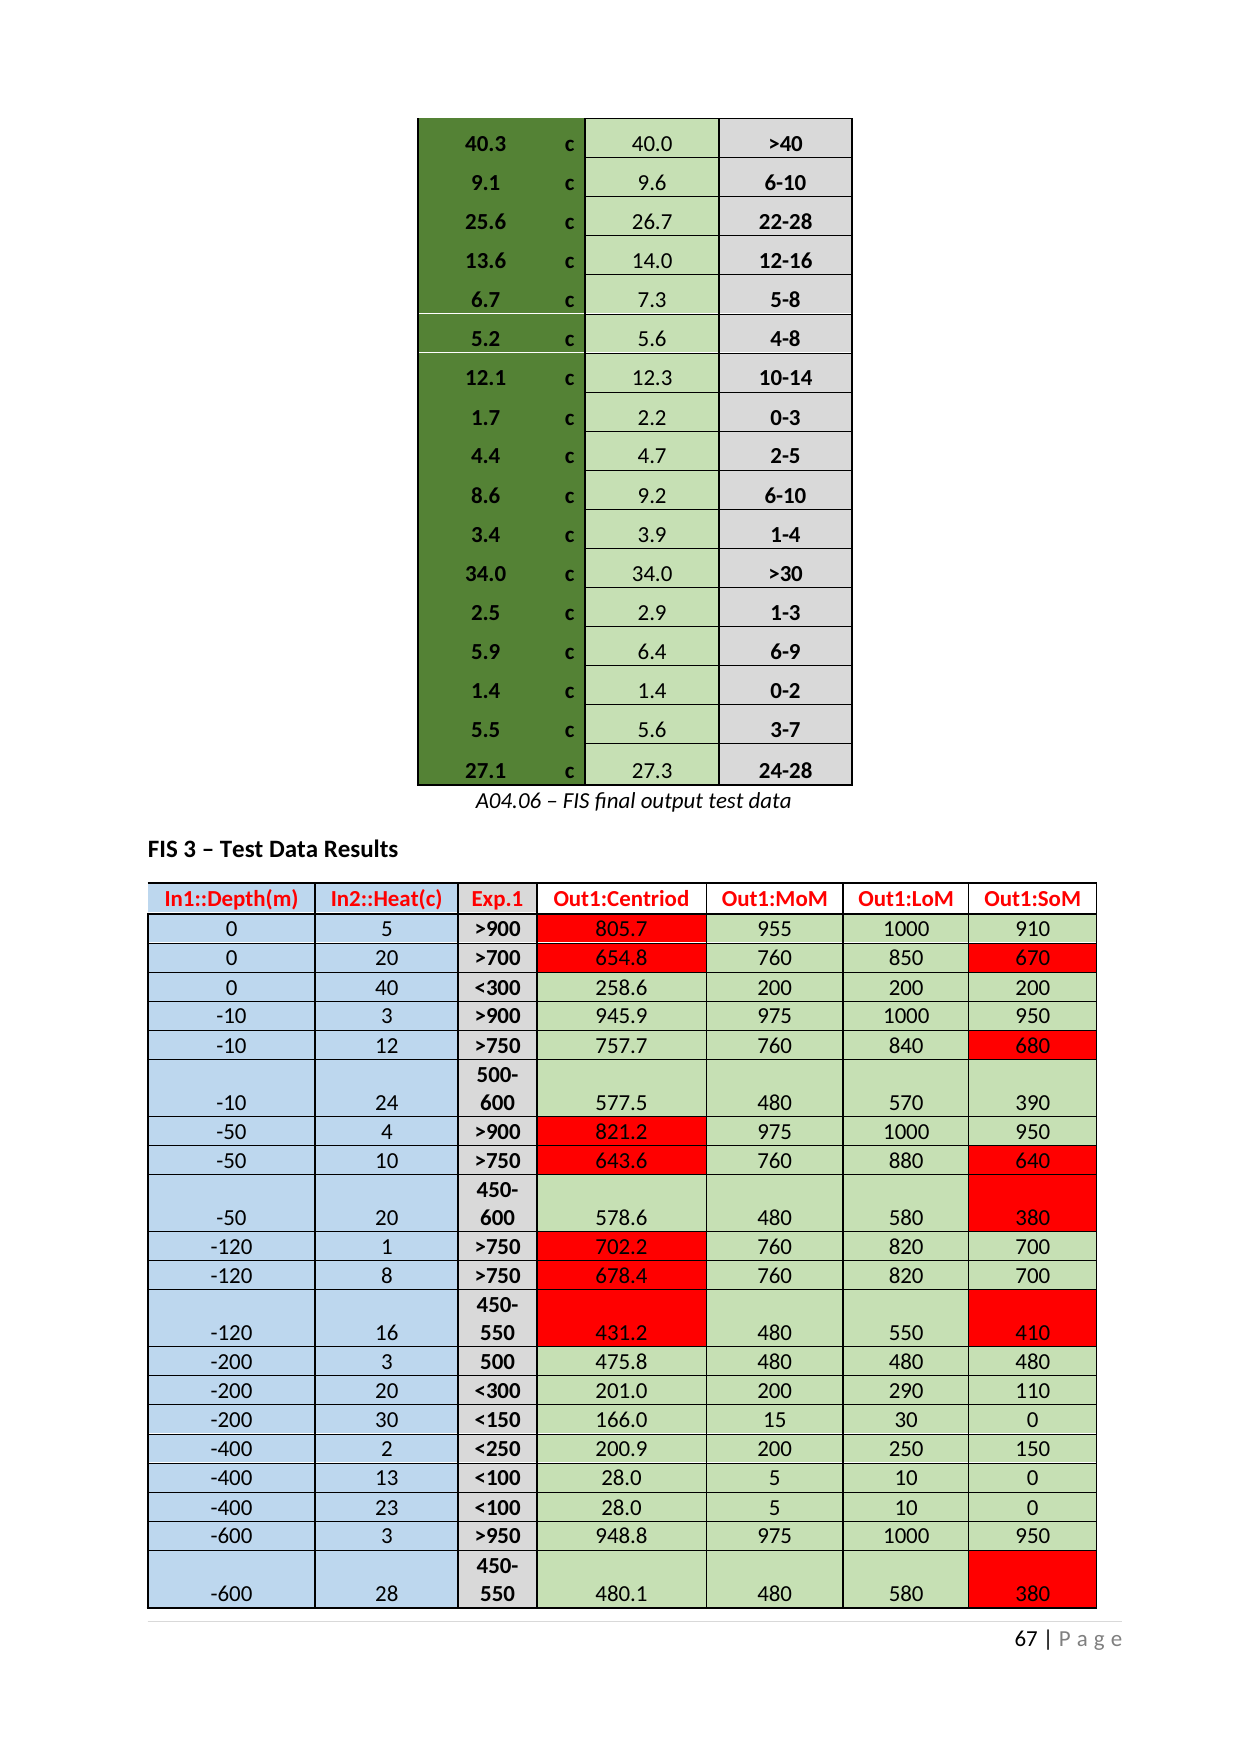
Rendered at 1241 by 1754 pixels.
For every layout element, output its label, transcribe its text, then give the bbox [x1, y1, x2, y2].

table_cell 480 [969, 1347, 1096, 1375]
table_cell 30 [316, 1405, 457, 1433]
table_header Out1:LoM [844, 884, 968, 912]
table_cell 840 [844, 1031, 968, 1059]
table_cell 820 [844, 1261, 968, 1289]
table_cell 760 [707, 1031, 842, 1059]
table_cell 9.1 [419, 157, 553, 196]
table_cell 200 [969, 973, 1096, 1001]
table_cell 480 [707, 1347, 842, 1375]
table_cell 10 [316, 1146, 457, 1174]
table_cell -50 [149, 1146, 314, 1174]
table_cell 880 [844, 1146, 968, 1174]
table_cell 12-16 [720, 236, 851, 274]
table_cell -10 [149, 1060, 314, 1116]
table_cell 6.7 [419, 274, 553, 313]
table_cell 550 [844, 1290, 968, 1346]
table_cell -50 [149, 1117, 314, 1145]
text A04.06 – FIS final output test data [148, 786, 1122, 814]
table_cell 20 [316, 1376, 457, 1404]
table_cell 700 [969, 1232, 1096, 1260]
table_cell 410 [969, 1290, 1096, 1346]
table_cell 3-7 [720, 705, 851, 743]
table_cell 3 [316, 1347, 457, 1375]
table_cell -10 [149, 1002, 314, 1030]
table_cell 4.4 [419, 431, 553, 470]
table_cell 5.6 [586, 315, 718, 352]
table_cell 480 [707, 1551, 842, 1607]
table_cell c [553, 118, 584, 157]
table_cell 0-2 [720, 666, 851, 704]
table_cell 1.4 [419, 665, 553, 704]
table_cell 8.6 [419, 470, 553, 509]
table_cell 28.0 [538, 1464, 706, 1492]
table_cell 431.2 [538, 1290, 706, 1346]
table_cell >950 [459, 1522, 536, 1550]
table_cell 200 [707, 1376, 842, 1404]
table_cell 24-28 [720, 744, 851, 784]
table_cell 821.2 [538, 1117, 706, 1145]
table_cell 2.2 [586, 393, 718, 431]
table_cell 654.8 [538, 944, 706, 972]
table_cell 200 [707, 973, 842, 1001]
table_cell 1000 [844, 1002, 968, 1030]
table_cell 1-3 [720, 588, 851, 626]
table_cell 27.3 [586, 744, 718, 784]
table_cell 975 [707, 1002, 842, 1030]
table_cell >900 [459, 915, 536, 942]
table_cell -400 [149, 1464, 314, 1492]
table_cell c [553, 431, 584, 470]
table_cell 9.6 [586, 158, 718, 196]
table_cell 20 [316, 944, 457, 972]
table_cell 480 [707, 1060, 842, 1116]
table_cell 12.3 [586, 354, 718, 392]
table_cell 9.2 [586, 471, 718, 509]
table_cell 500-600 [459, 1060, 536, 1116]
table_cell 700 [969, 1261, 1096, 1289]
table_cell -200 [149, 1405, 314, 1433]
table_cell 380 [969, 1175, 1096, 1231]
table_cell 10-14 [720, 354, 851, 392]
table_cell >750 [459, 1261, 536, 1289]
table_cell 110 [969, 1376, 1096, 1404]
table_cell 10 [844, 1493, 968, 1521]
table_cell 850 [844, 944, 968, 972]
table_cell 948.8 [538, 1522, 706, 1550]
table_cell 5 [316, 915, 457, 942]
table_cell 380 [969, 1551, 1096, 1607]
table_cell 480.1 [538, 1551, 706, 1607]
table_cell 950 [969, 1117, 1096, 1145]
table_cell 34.0 [419, 548, 553, 587]
table_cell 570 [844, 1060, 968, 1116]
table_cell <100 [459, 1493, 536, 1521]
table_cell 5 [707, 1464, 842, 1492]
table_cell 760 [707, 944, 842, 972]
table_cell 30 [844, 1405, 968, 1433]
table_header Out1:Centriod [538, 884, 706, 912]
table_cell -120 [149, 1261, 314, 1289]
table_header Out1:SoM [969, 884, 1096, 912]
table_cell 702.2 [538, 1232, 706, 1260]
table_cell <300 [459, 1376, 536, 1404]
table_cell 200.9 [538, 1435, 706, 1462]
table_cell 820 [844, 1232, 968, 1260]
table_cell -120 [149, 1290, 314, 1346]
table_cell 760 [707, 1146, 842, 1174]
table_cell -50 [149, 1175, 314, 1231]
table_cell 5-8 [720, 275, 851, 313]
table_cell 910 [969, 915, 1096, 942]
table_cell 643.6 [538, 1146, 706, 1174]
table_cell 4.7 [586, 432, 718, 470]
table_cell 5.6 [586, 705, 718, 743]
table_cell 390 [969, 1060, 1096, 1116]
table_cell 40.0 [586, 119, 718, 157]
table_cell 0-3 [720, 393, 851, 431]
table_cell 0 [969, 1405, 1096, 1433]
table_cell 3 [316, 1002, 457, 1030]
table_header In2::Heat(c) [316, 884, 457, 912]
table_cell 24 [316, 1060, 457, 1116]
table_cell 6-9 [720, 627, 851, 665]
table_cell 1000 [844, 1522, 968, 1550]
table_cell -600 [149, 1522, 314, 1550]
table_cell 955 [707, 915, 842, 942]
table_cell 25.6 [419, 196, 553, 235]
table_cell c [553, 509, 584, 548]
table_cell <100 [459, 1464, 536, 1492]
table_cell 22-28 [720, 197, 851, 235]
text FIS 3 – Test Data Results [148, 833, 1122, 863]
table_cell 200 [844, 973, 968, 1001]
table_cell 1.4 [586, 666, 718, 704]
table_cell 13 [316, 1464, 457, 1492]
table_cell -200 [149, 1376, 314, 1404]
table_cell 16 [316, 1290, 457, 1346]
table_cell 8 [316, 1261, 457, 1289]
table_cell 28 [316, 1551, 457, 1607]
table_cell 150 [969, 1435, 1096, 1462]
table_cell 580 [844, 1175, 968, 1231]
table_cell 258.6 [538, 973, 706, 1001]
table_header Out1:MoM [707, 884, 842, 912]
table_cell c [553, 548, 584, 587]
table_cell 20 [316, 1175, 457, 1231]
table_cell c [553, 392, 584, 431]
table_cell -200 [149, 1347, 314, 1375]
table_cell 1-4 [720, 510, 851, 548]
table_cell 15 [707, 1405, 842, 1433]
table_cell -600 [149, 1551, 314, 1607]
table_cell 757.7 [538, 1031, 706, 1059]
table_cell <300 [459, 973, 536, 1001]
table_cell 13.6 [419, 235, 553, 274]
table_cell 640 [969, 1146, 1096, 1174]
table_cell c [553, 470, 584, 509]
table_cell c [553, 196, 584, 235]
table_cell -400 [149, 1493, 314, 1521]
table_header In1::Depth(m) [148, 884, 314, 912]
table_cell c [553, 353, 584, 392]
table_cell 678.4 [538, 1261, 706, 1289]
table_cell >750 [459, 1146, 536, 1174]
table_cell 1 [316, 1232, 457, 1260]
table_cell c [553, 704, 584, 743]
table_cell 3.9 [586, 510, 718, 548]
table_cell >700 [459, 944, 536, 972]
table_cell 670 [969, 944, 1096, 972]
table_cell 1000 [844, 915, 968, 942]
table_cell -120 [149, 1232, 314, 1260]
table_cell <250 [459, 1435, 536, 1462]
table_cell 166.0 [538, 1405, 706, 1433]
table_cell 2 [316, 1435, 457, 1462]
table_cell 500 [459, 1347, 536, 1375]
table_cell c [553, 314, 584, 352]
table_cell 475.8 [538, 1347, 706, 1375]
table_cell >750 [459, 1232, 536, 1260]
table_cell 577.5 [538, 1060, 706, 1116]
table_cell 2.9 [586, 588, 718, 626]
table_cell 12 [316, 1031, 457, 1059]
table_cell 805.7 [538, 915, 706, 942]
table_cell 27.1 [419, 743, 553, 784]
table_cell 1000 [844, 1117, 968, 1145]
table_cell 760 [707, 1261, 842, 1289]
table_cell 250 [844, 1435, 968, 1462]
table_cell >750 [459, 1031, 536, 1059]
table_cell >30 [720, 549, 851, 587]
table_cell 950 [969, 1522, 1096, 1550]
table_cell 950 [969, 1002, 1096, 1030]
table_cell 4-8 [720, 315, 851, 352]
table_cell 480 [844, 1347, 968, 1375]
table_cell 3.4 [419, 509, 553, 548]
table_cell 23 [316, 1493, 457, 1521]
table_cell <150 [459, 1405, 536, 1433]
table_cell 480 [707, 1175, 842, 1231]
table_cell >40 [720, 119, 851, 157]
table_cell 10 [844, 1464, 968, 1492]
table_cell 2.5 [419, 587, 553, 626]
table_cell 0 [149, 973, 314, 1001]
table_cell 480 [707, 1290, 842, 1346]
table_cell 4 [316, 1117, 457, 1145]
table_cell 680 [969, 1031, 1096, 1059]
table_cell 975 [707, 1522, 842, 1550]
table_cell 5.9 [419, 626, 553, 665]
table_cell 200 [707, 1435, 842, 1462]
table_cell 201.0 [538, 1376, 706, 1404]
table_cell 0 [969, 1493, 1096, 1521]
table_cell 34.0 [586, 549, 718, 587]
table_cell 450-600 [459, 1175, 536, 1231]
table_cell 290 [844, 1376, 968, 1404]
table_cell >900 [459, 1002, 536, 1030]
table_cell 5.5 [419, 704, 553, 743]
table_cell 450-550 [459, 1551, 536, 1607]
table_cell 26.7 [586, 197, 718, 235]
table_cell 945.9 [538, 1002, 706, 1030]
table_cell >900 [459, 1117, 536, 1145]
table_cell 0 [969, 1464, 1096, 1492]
table_cell 5 [707, 1493, 842, 1521]
table_cell c [553, 587, 584, 626]
table_cell 0 [149, 915, 314, 942]
table_cell 450-550 [459, 1290, 536, 1346]
table_cell 3 [316, 1522, 457, 1550]
table_cell 6-10 [720, 158, 851, 196]
table_cell 6.4 [586, 627, 718, 665]
table_cell c [553, 743, 584, 784]
table_cell c [553, 665, 584, 704]
table_cell -10 [149, 1031, 314, 1059]
table_cell 7.3 [586, 275, 718, 313]
table_cell 12.1 [419, 353, 553, 392]
table_cell 40.3 [419, 118, 553, 157]
table_cell 975 [707, 1117, 842, 1145]
table_cell 6-10 [720, 471, 851, 509]
table_cell 580 [844, 1551, 968, 1607]
table_cell c [553, 157, 584, 196]
table_cell 28.0 [538, 1493, 706, 1521]
table_cell c [553, 274, 584, 313]
table_cell -400 [149, 1435, 314, 1462]
table_header Exp.1 [459, 884, 536, 912]
table_cell c [553, 235, 584, 274]
table_cell 2-5 [720, 432, 851, 470]
table_cell 578.6 [538, 1175, 706, 1231]
table_cell c [553, 626, 584, 665]
table_cell 760 [707, 1232, 842, 1260]
table_cell 0 [149, 944, 314, 972]
table_cell 14.0 [586, 236, 718, 274]
table_cell 1.7 [419, 392, 553, 431]
table_cell 5.2 [419, 314, 553, 352]
table_cell 40 [316, 973, 457, 1001]
